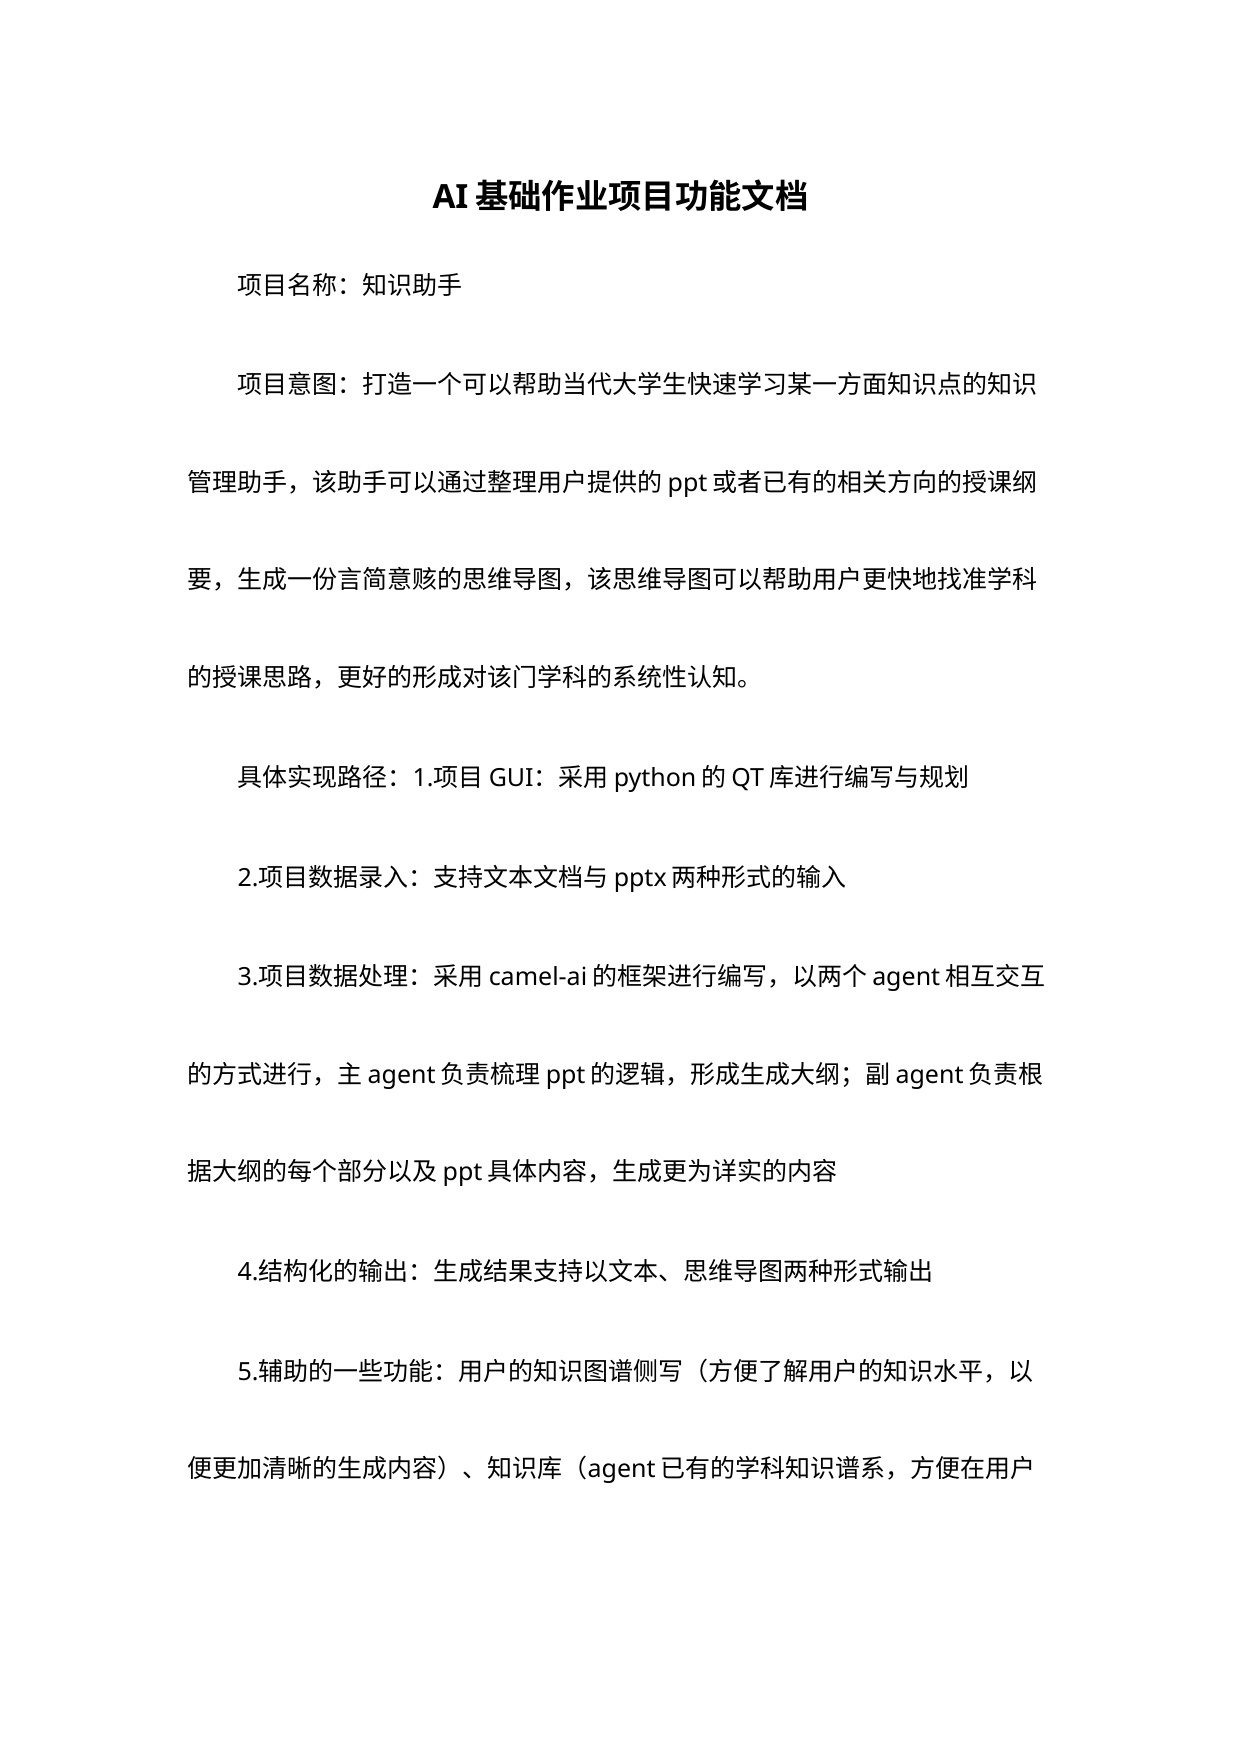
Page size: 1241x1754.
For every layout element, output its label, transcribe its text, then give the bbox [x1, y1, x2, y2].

text 项目名称：知识助手 [187, 251, 1053, 316]
text AI基础作业项目功能文档 [187, 162, 1053, 227]
text 2.项目数据录入：支持文本文档与pptx两种形式的输入 [187, 843, 1053, 908]
text 项目意图：打造一个可以帮助当代大学生快速学习某一方面知识点的知识管理助手，该助手可以通过整理用户提供的ppt或者已有的相关方向的授课纲要，生成一份言简意赅的思维导图，该思维导图可以帮助用户更快地找准学科的授课思路，更好的形成对该门学科的系统性认知。 [187, 351, 1053, 708]
text 4.结构化的输出：生成结果支持以文本、思维导图两种形式输出 [187, 1237, 1053, 1302]
text 3.项目数据处理：采用camel-ai的框架进行编写，以两个agent相互交互的方式进行，主agent负责梳理ppt的逻辑，形成生成大纲；副agent负责根据大纲的每个部分以及ppt具体内容，生成更为详实的内容 [187, 942, 1053, 1202]
text 具体实现路径：1.项目GUI：采用python的QT库进行编写与规划 [187, 743, 1053, 808]
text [187, 1337, 1053, 1499]
